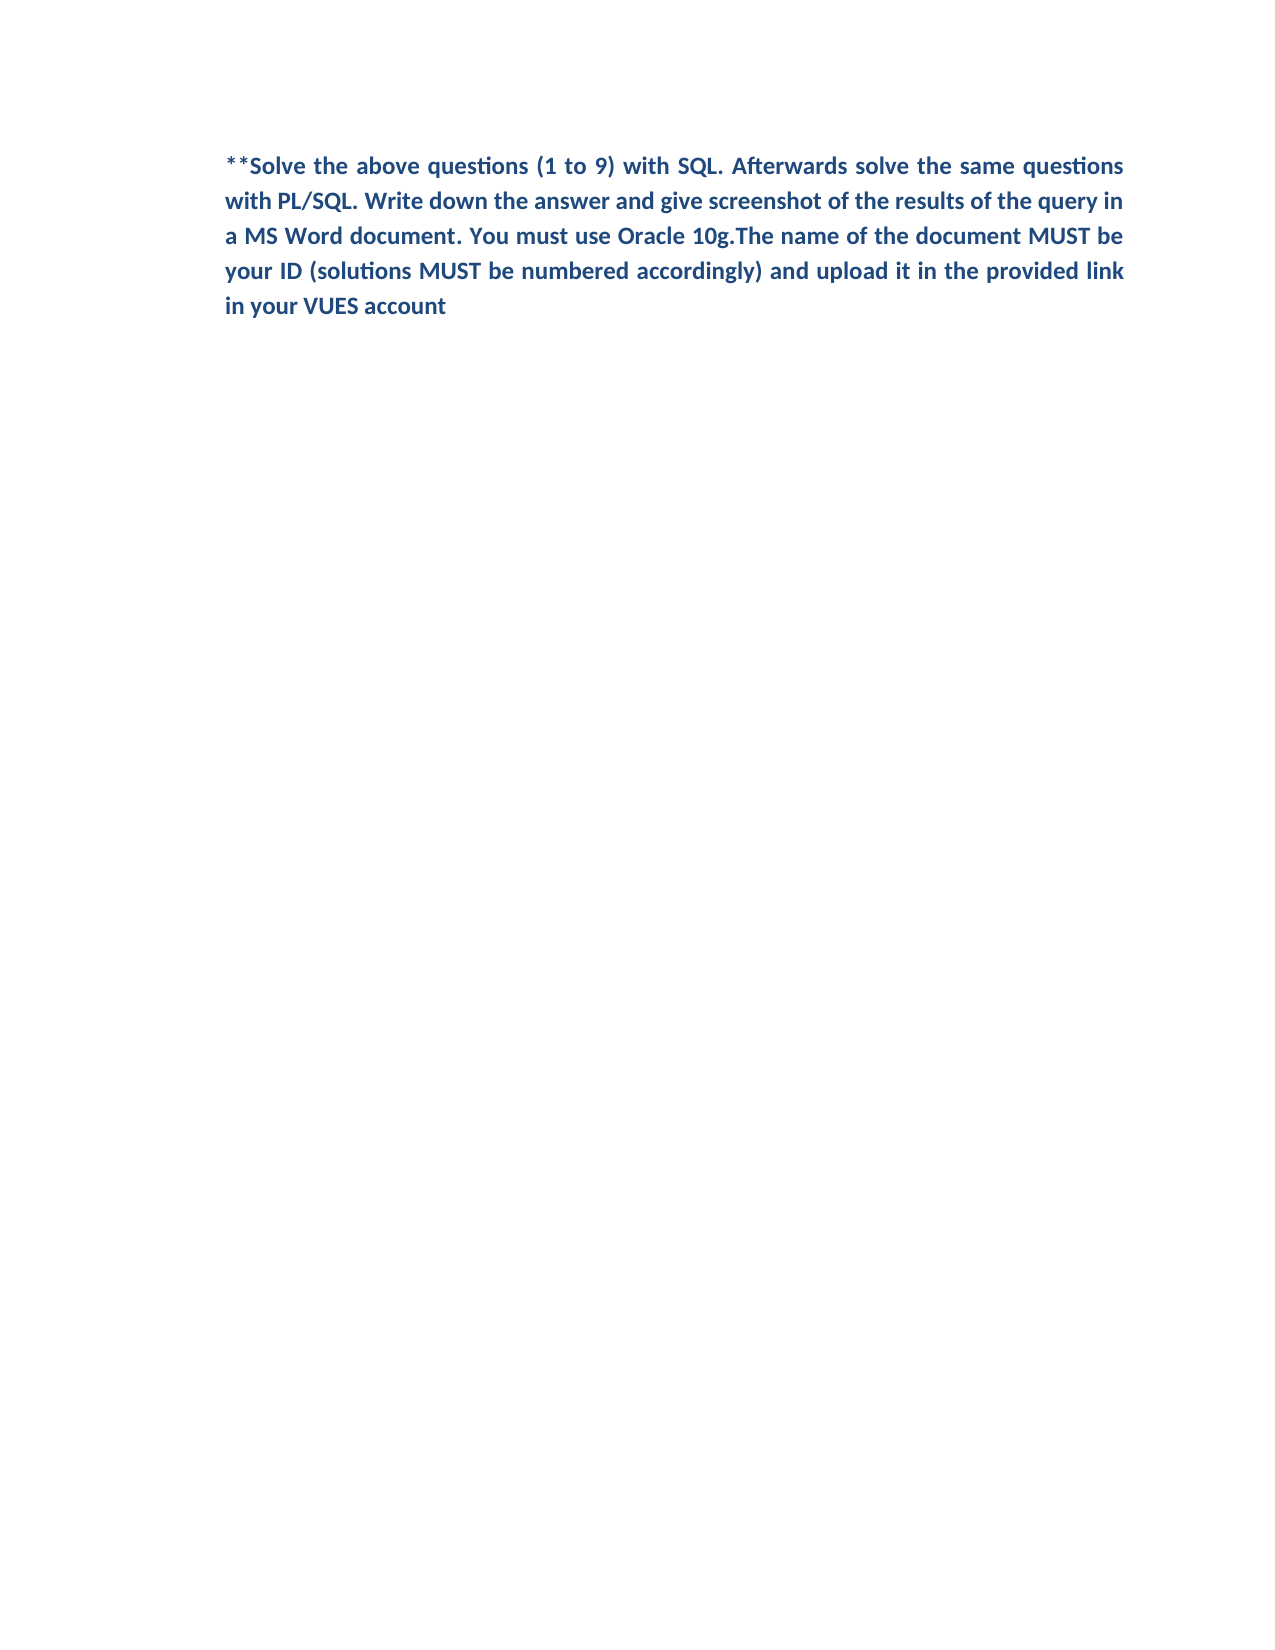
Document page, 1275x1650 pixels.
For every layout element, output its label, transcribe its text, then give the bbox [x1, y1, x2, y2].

list **Solve the above questions (1 to 9) with SQL. Afterwards solve the same questions with PL/SQL. Write down the answer and give screenshot of the results of the query in a MS Word document. You must use Oracle 10g.The name of the document MUST be your ID (solutions MUST be numbered accordingly) and upload it in the provided link in your VUES account [225, 150, 1125, 321]
